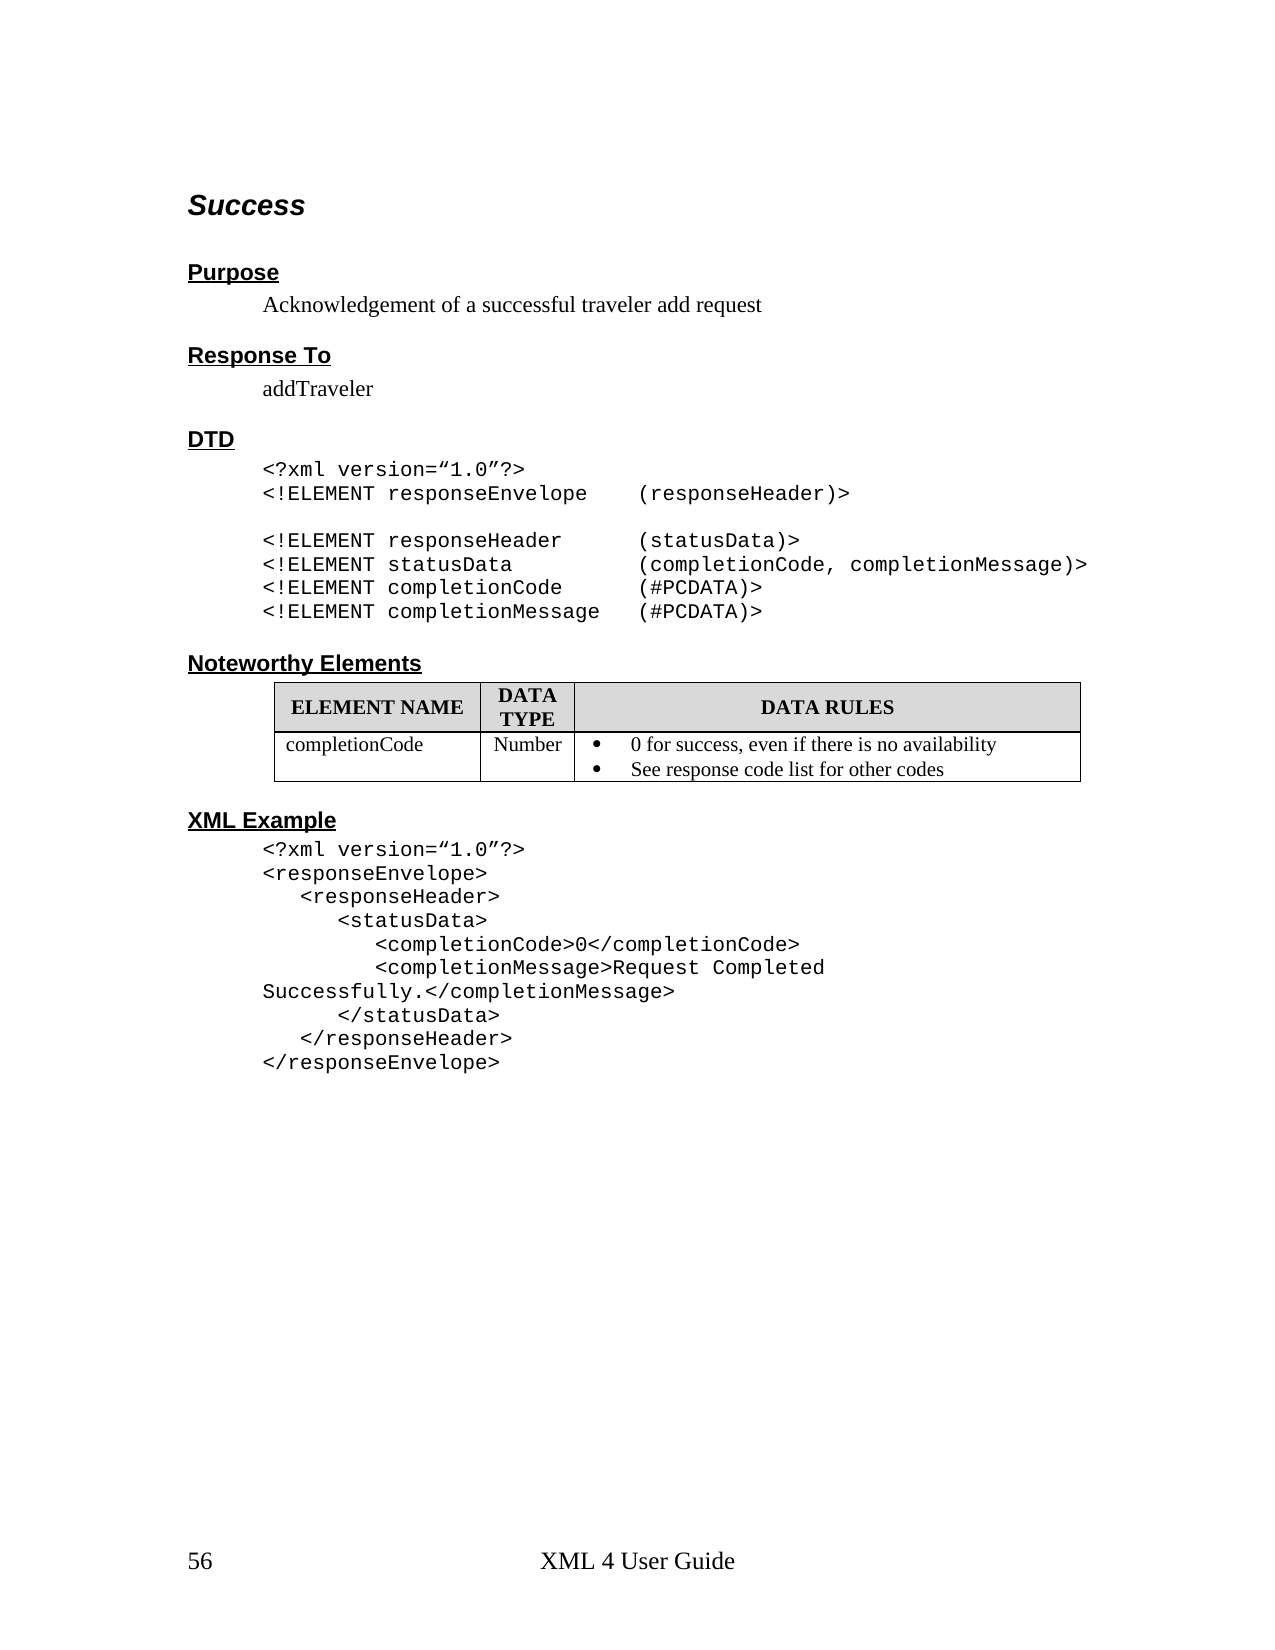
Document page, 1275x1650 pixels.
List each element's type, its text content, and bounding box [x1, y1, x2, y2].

text </statusData> [187, 1005, 1087, 1028]
text <!ELEMENT completionCode (#PCDATA)> [262, 577, 1087, 601]
subtitle XML Example [187, 807, 1087, 833]
text </responseHeader> [187, 1028, 1087, 1052]
table_header DATA TYPE [481, 683, 574, 731]
subtitle Response To [187, 342, 1087, 369]
table_header ELEMENT NAME [275, 683, 480, 731]
text <!ELEMENT completionMessage (#PCDATA)> [262, 601, 1087, 624]
subtitle Success [187, 187, 1087, 221]
text <!ELEMENT responseHeader (statusData)> [262, 530, 1087, 554]
text <!ELEMENT statusData (completionCode, completionMessage)> [262, 554, 1087, 577]
table_cell 0 for success, even if there is no availability See response code list for other codes [575, 733, 1080, 781]
text Acknowledgement of a successful traveler add request [262, 291, 1087, 317]
text <responseHeader> [187, 886, 1087, 910]
subtitle Purpose [187, 258, 1087, 285]
subtitle DTD [187, 426, 1087, 453]
table_cell Number [481, 733, 574, 781]
text <?xml version=“1.0”?> [262, 839, 1162, 863]
text <?xml version=“1.0”?> [262, 459, 1087, 483]
text <completionCode>0</completionCode> [187, 934, 1087, 957]
text addTraveler [262, 375, 1087, 401]
text <responseEnvelope> [187, 863, 1087, 886]
subtitle Noteworthy Elements [187, 649, 1087, 676]
text <statusData> [187, 910, 1087, 934]
text <!ELEMENT responseEnvelope (responseHeader)> [262, 483, 1087, 506]
table_cell completionCode [275, 733, 480, 781]
table_header DATA RULES [575, 683, 1080, 731]
text <completionMessage>Request Completed Successfully.</completionMessage> [187, 957, 1087, 1005]
text </responseEnvelope> [187, 1052, 1087, 1076]
